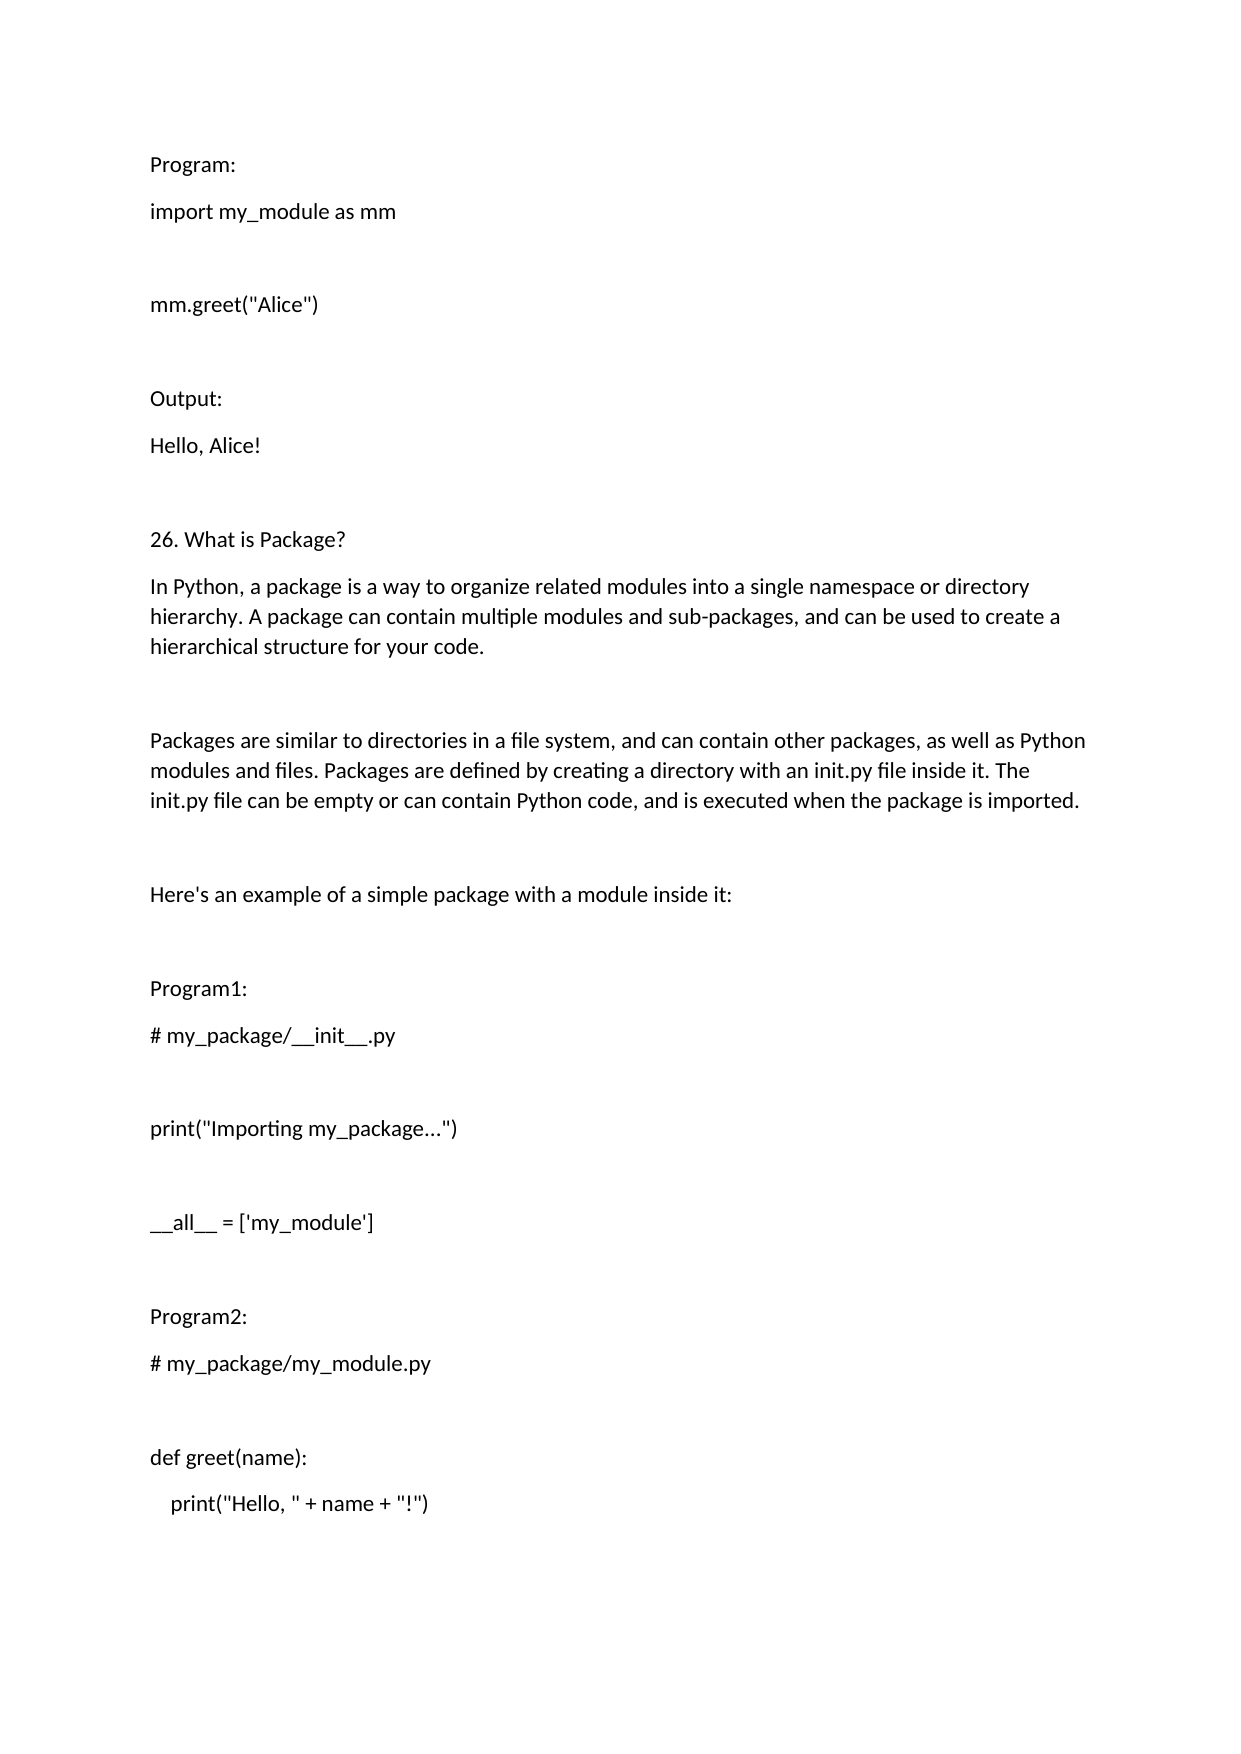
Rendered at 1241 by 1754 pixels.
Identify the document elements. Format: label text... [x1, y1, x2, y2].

text __all__ = ['my_module'] [150, 1208, 1090, 1236]
text Here's an example of a simple package with a module inside it: [150, 880, 1090, 908]
text import my_module as mm [150, 197, 1090, 225]
text mm.greet("Alice") [150, 291, 1090, 319]
text def greet(name): [150, 1443, 1090, 1471]
text # my_package/my_module.py [150, 1349, 1090, 1377]
text In Python, a package is a way to organize related modules into a single namespace or directory hierarchy. A package can contain multiple modules and sub-packages, and can be used to create a hierarchical structure for your code. [150, 572, 1090, 660]
text 26. What is Package? [150, 525, 1090, 553]
text Hello, Alice! [150, 431, 1090, 459]
text Program1: [150, 974, 1090, 1002]
text # my_package/__init__.py [150, 1021, 1090, 1049]
text print("Hello, " + name + "!") [150, 1489, 1090, 1518]
text Program: [150, 150, 1090, 178]
text Packages are similar to directories in a file system, and can contain other packages, as well as Python modules and files. Packages are defined by creating a directory with an init.py file inside it. The init.py file can be empty or can contain Python code, and is executed when the package is imported. [150, 726, 1090, 814]
text print("Importing my_package...") [150, 1114, 1090, 1143]
text Program2: [150, 1302, 1090, 1330]
text Output: [150, 384, 1090, 412]
